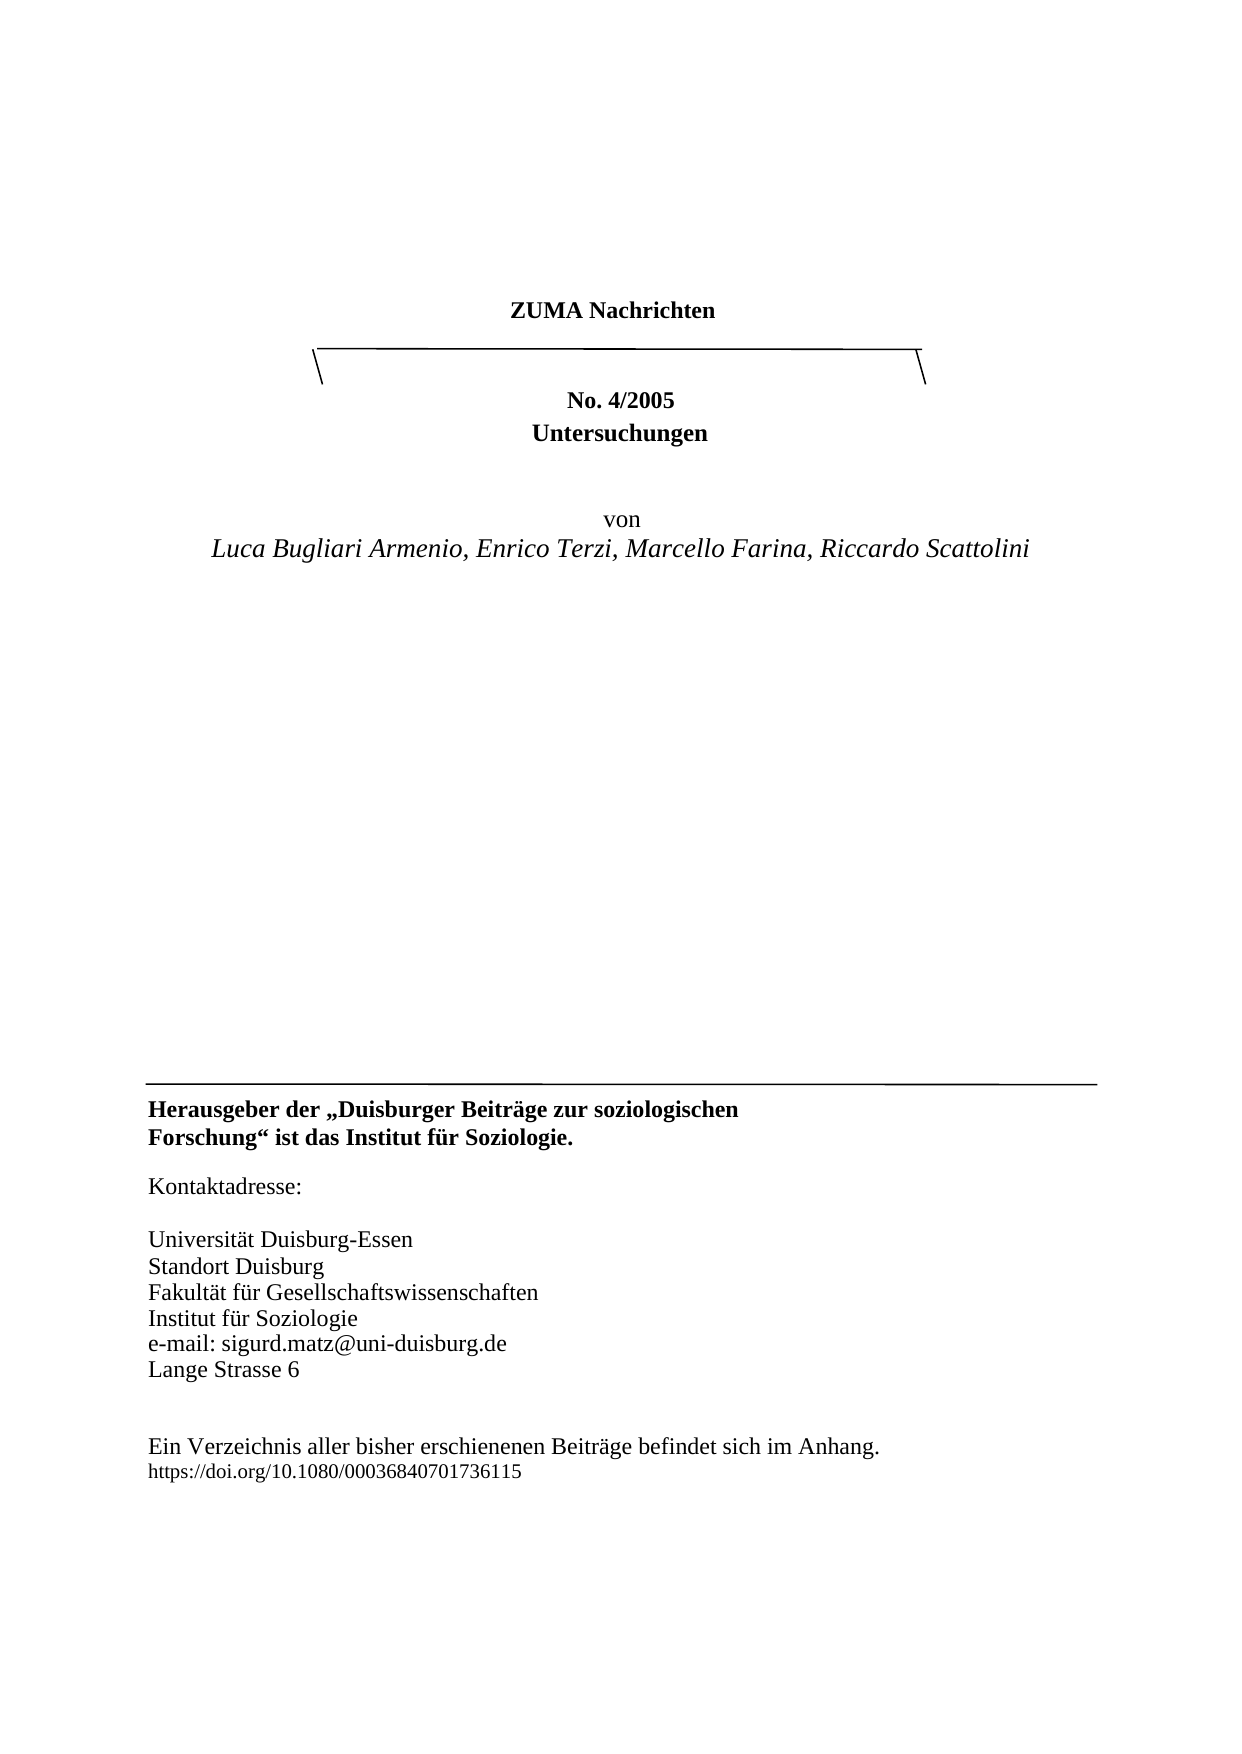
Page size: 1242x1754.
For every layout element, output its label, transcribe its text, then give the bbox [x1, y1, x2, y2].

text Standort Duisburg [148, 1253, 1092, 1280]
text Fakultät für Gesellschaftswissenschaften [148, 1280, 1092, 1306]
text e-mail: sigurd.matz@uni-duisburg.de [148, 1332, 1092, 1357]
text Kontaktadresse: [148, 1172, 1092, 1199]
text Untersuchungen [148, 418, 1092, 446]
text No. 4/2005 [148, 386, 1094, 414]
text Luca Bugliari Armenio, Enrico Terzi, Marcello Farina, Riccardo Scattolini [148, 533, 1094, 564]
text Herausgeber der „Duisburger Beiträge zur soziologischen Forschung“ ist das Institut für Soziologie. [148, 1096, 837, 1150]
text Ein Verzeichnis aller bisher erschienenen Beiträge befindet sich im Anhang. [148, 1432, 1092, 1459]
text ZUMA Nachrichten [148, 297, 1077, 324]
text Lange Strasse 6 [148, 1357, 443, 1383]
text von [148, 504, 1096, 533]
text https://doi.org/10.1080/00036840701736115 [148, 1459, 1092, 1483]
text Universität Duisburg-Essen [148, 1225, 1092, 1253]
text Institut für Soziologie [148, 1306, 1092, 1332]
